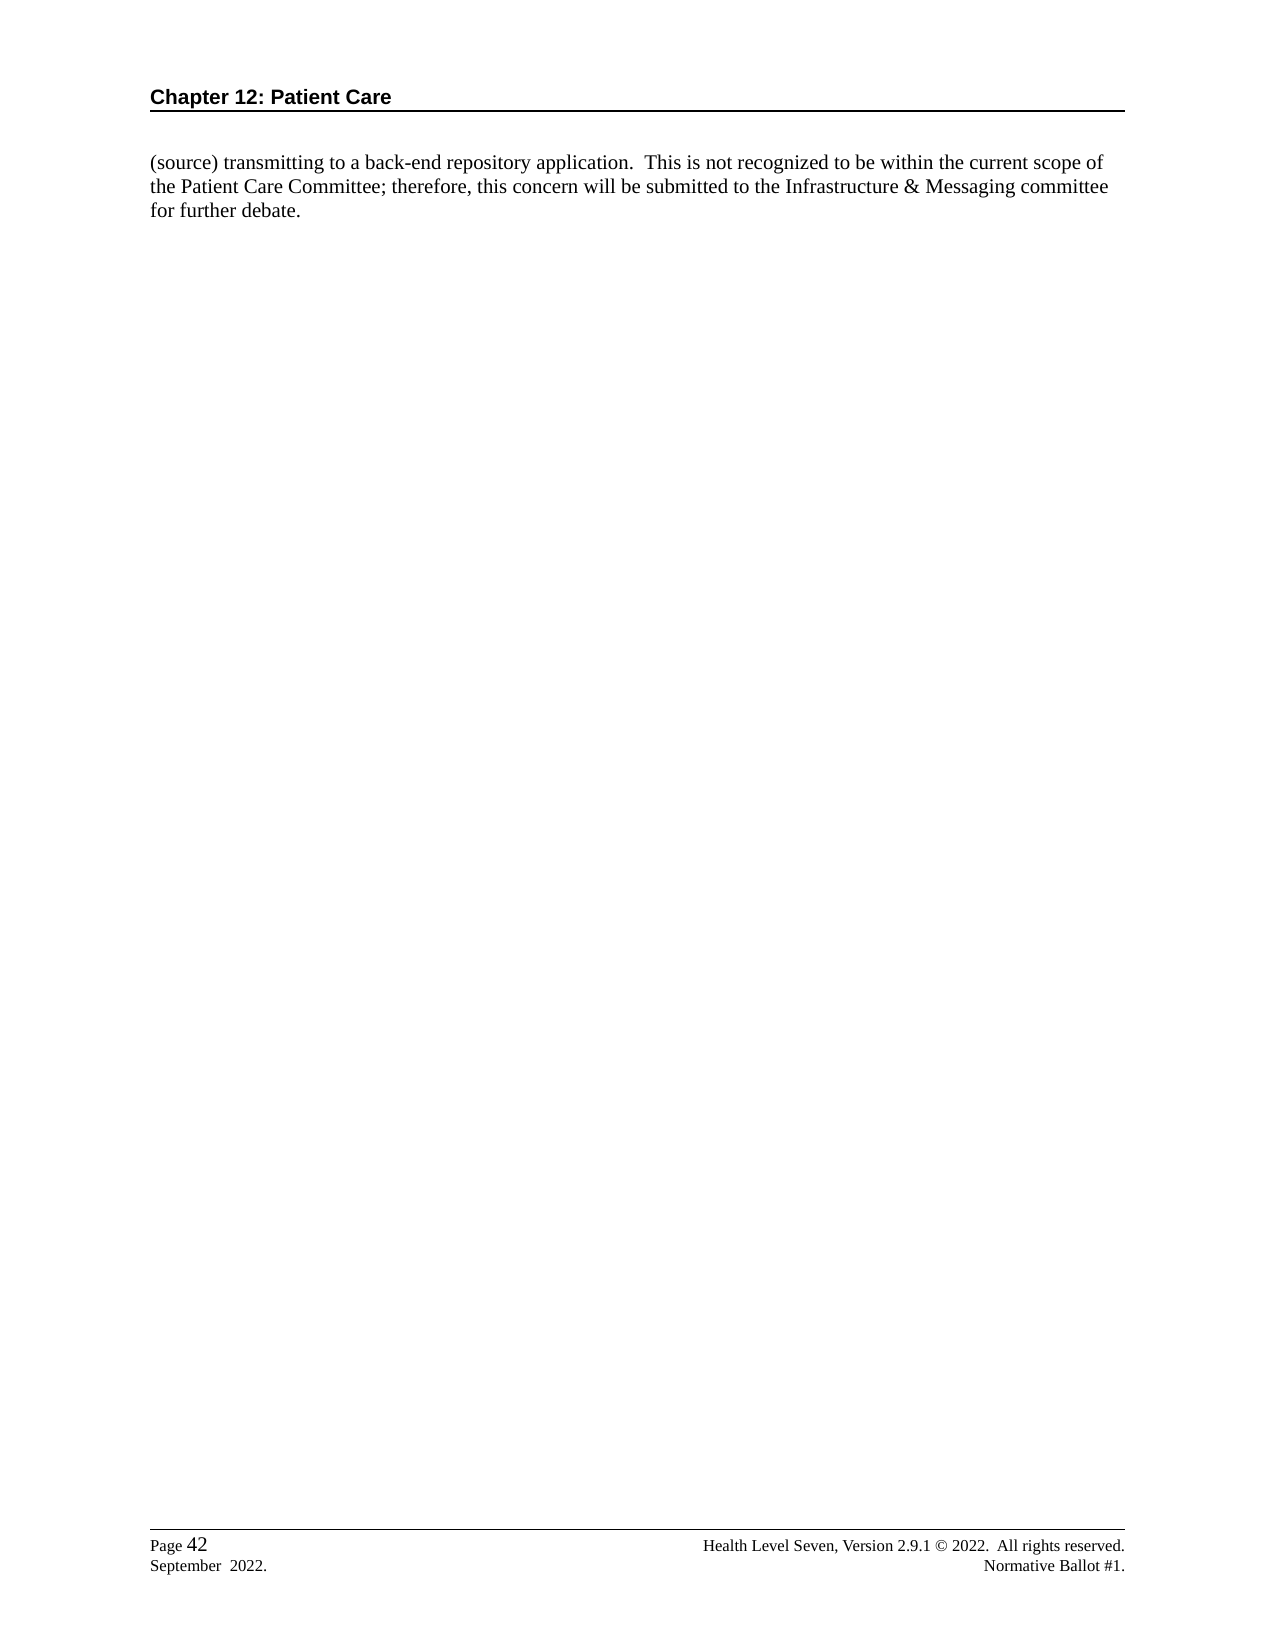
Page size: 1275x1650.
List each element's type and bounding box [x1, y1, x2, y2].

text [150, 150, 1125, 222]
